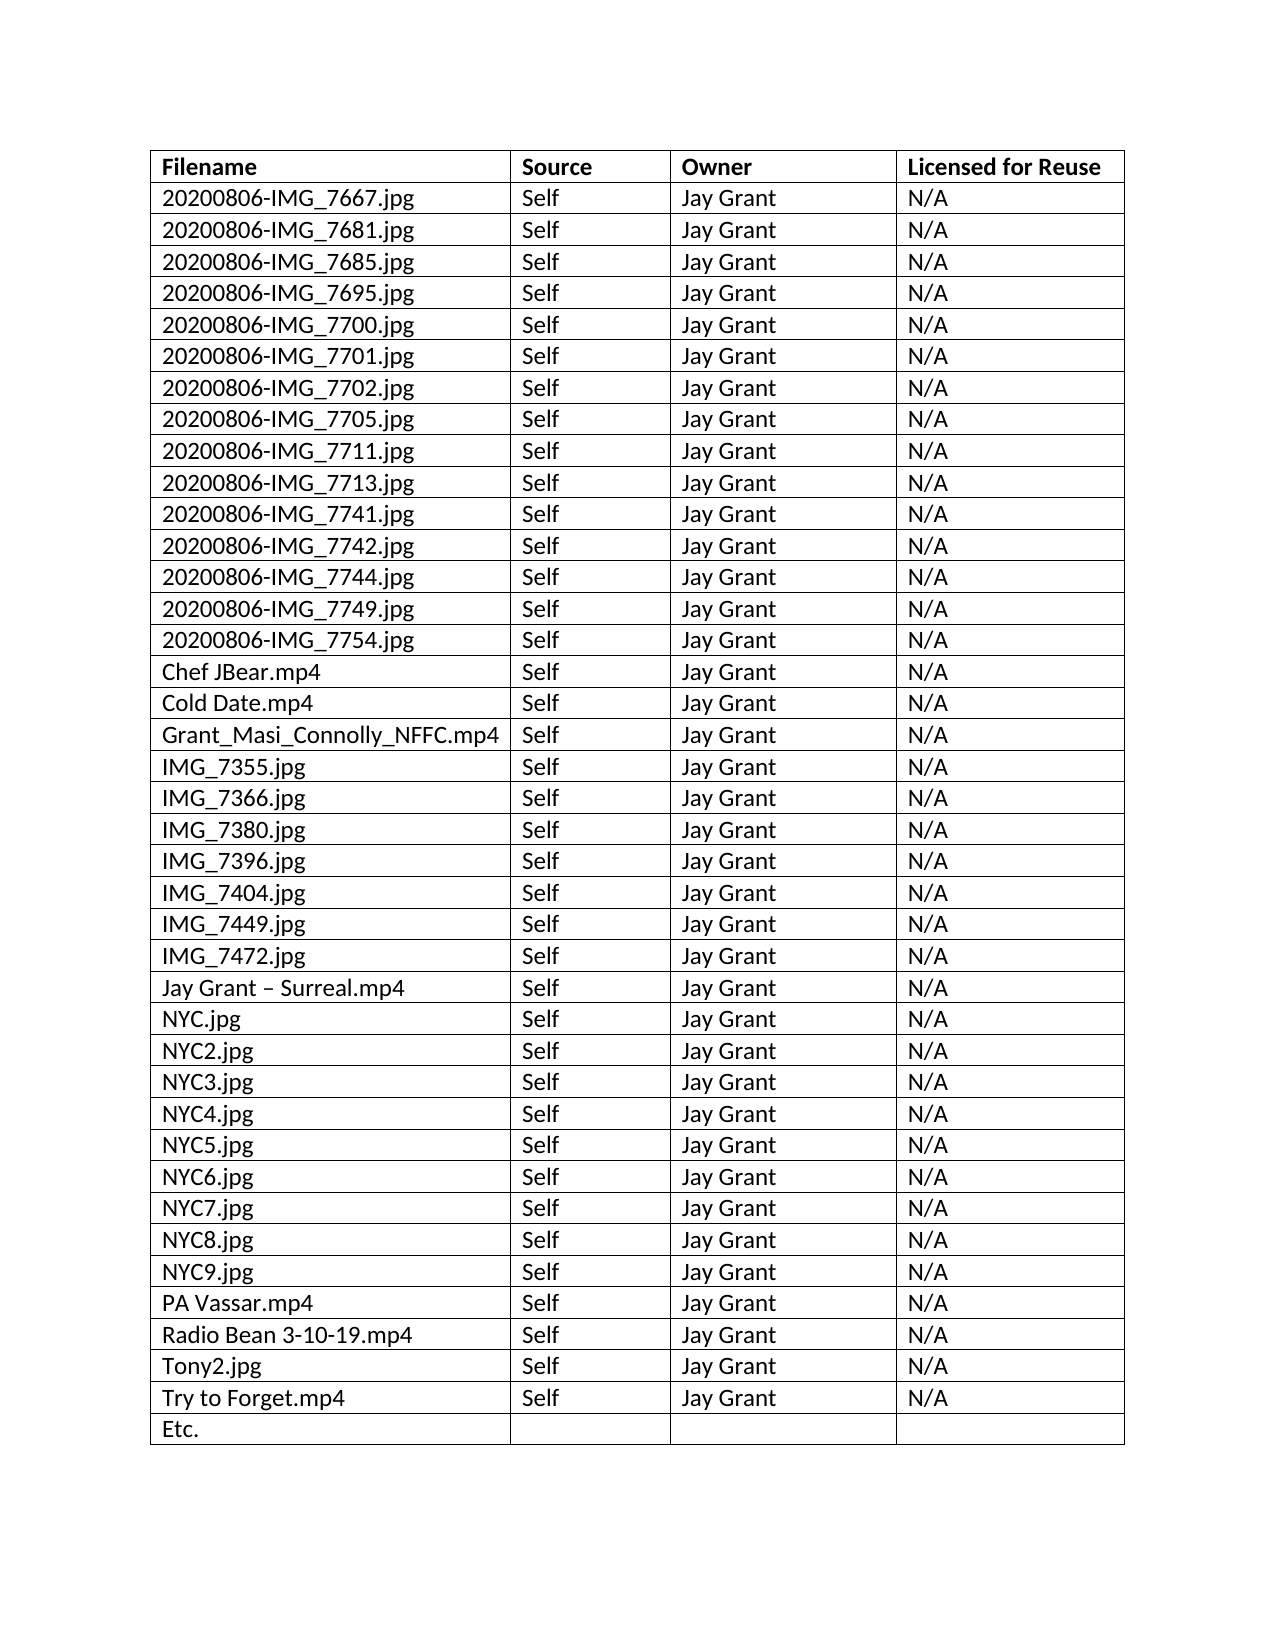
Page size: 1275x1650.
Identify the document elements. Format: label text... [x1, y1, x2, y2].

table_cell N/A [897, 435, 1124, 466]
table_cell Self [511, 1193, 670, 1223]
table_cell NYC2.jpg [151, 1035, 510, 1065]
table_cell N/A [897, 688, 1124, 718]
table_cell N/A [897, 656, 1124, 687]
table_cell Cold Date.mp4 [151, 688, 510, 718]
table_cell Self [511, 183, 670, 213]
table_cell N/A [897, 1319, 1124, 1349]
table_cell Jay Grant [671, 909, 896, 939]
table_cell Self [511, 1256, 670, 1286]
table_cell Jay Grant [671, 277, 896, 308]
table_cell Jay Grant [671, 435, 896, 466]
table_cell 20200806-IMG_7681.jpg [151, 214, 510, 245]
table_cell Self [511, 1098, 670, 1128]
table_cell N/A [897, 340, 1124, 371]
table_cell Self [511, 940, 670, 971]
table_cell Self [511, 1130, 670, 1160]
table_cell NYC7.jpg [151, 1193, 510, 1223]
table_cell Jay Grant [671, 1098, 896, 1128]
table_cell 20200806-IMG_7702.jpg [151, 372, 510, 402]
table_cell IMG_7380.jpg [151, 814, 510, 844]
table_cell PA Vassar.mp4 [151, 1287, 510, 1318]
table_cell N/A [897, 246, 1124, 276]
table_cell Jay Grant [671, 1224, 896, 1255]
table_cell Self [511, 1224, 670, 1255]
table_cell Jay Grant [671, 404, 896, 434]
table_cell Try to Forget.mp4 [151, 1382, 510, 1412]
table_cell Jay Grant [671, 1382, 896, 1412]
table_cell N/A [897, 530, 1124, 560]
table_header Licensed for Reuse [897, 151, 1124, 182]
table_cell Self [511, 972, 670, 1002]
table_cell N/A [897, 214, 1124, 245]
table_cell N/A [897, 309, 1124, 339]
table_cell Self [511, 340, 670, 371]
table_cell NYC.jpg [151, 1003, 510, 1034]
table_cell Jay Grant [671, 1287, 896, 1318]
table_cell Jay Grant [671, 940, 896, 971]
table_cell Self [511, 530, 670, 560]
table_cell Jay Grant [671, 1035, 896, 1065]
table_cell Jay Grant [671, 498, 896, 529]
table_cell IMG_7404.jpg [151, 877, 510, 907]
table_cell 20200806-IMG_7700.jpg [151, 309, 510, 339]
table_cell Self [511, 751, 670, 781]
table_cell Jay Grant [671, 814, 896, 844]
table_cell N/A [897, 372, 1124, 402]
table_cell Grant_Masi_Connolly_NFFC.mp4 [151, 719, 510, 750]
table_cell N/A [897, 940, 1124, 971]
table_cell Jay Grant [671, 309, 896, 339]
table_cell Self [511, 877, 670, 907]
table_cell Jay Grant [671, 877, 896, 907]
table_cell Self [511, 1161, 670, 1192]
table_cell 20200806-IMG_7741.jpg [151, 498, 510, 529]
table_cell NYC4.jpg [151, 1098, 510, 1128]
table_cell Jay Grant [671, 1319, 896, 1349]
table_cell IMG_7355.jpg [151, 751, 510, 781]
table_cell Jay Grant [671, 340, 896, 371]
table_cell Jay Grant [671, 1003, 896, 1034]
table_cell Jay Grant [671, 782, 896, 813]
table_cell Self [511, 246, 670, 276]
table_cell N/A [897, 1003, 1124, 1034]
table_cell NYC5.jpg [151, 1130, 510, 1160]
table_cell Self [511, 814, 670, 844]
table_cell Self [511, 1035, 670, 1065]
table_cell NYC6.jpg [151, 1161, 510, 1192]
table_cell IMG_7449.jpg [151, 909, 510, 939]
table_cell 20200806-IMG_7701.jpg [151, 340, 510, 371]
table_cell 20200806-IMG_7742.jpg [151, 530, 510, 560]
table_cell N/A [897, 1256, 1124, 1286]
table_cell N/A [897, 625, 1124, 655]
table_cell N/A [897, 1193, 1124, 1223]
table_header Owner [671, 151, 896, 182]
table_cell Self [511, 1350, 670, 1381]
table_cell N/A [897, 751, 1124, 781]
table_cell Jay Grant [671, 183, 896, 213]
table_cell N/A [897, 877, 1124, 907]
table_cell Self [511, 372, 670, 402]
table_cell [897, 1414, 1124, 1444]
table_cell Jay Grant [671, 593, 896, 623]
table_cell Jay Grant [671, 625, 896, 655]
table_cell 20200806-IMG_7705.jpg [151, 404, 510, 434]
table_cell Self [511, 277, 670, 308]
table_cell Self [511, 1066, 670, 1097]
table_cell 20200806-IMG_7754.jpg [151, 625, 510, 655]
table_cell Radio Bean 3-10-19.mp4 [151, 1319, 510, 1349]
table_cell Self [511, 593, 670, 623]
table_cell N/A [897, 1224, 1124, 1255]
table_cell 20200806-IMG_7744.jpg [151, 561, 510, 592]
table_cell Chef JBear.mp4 [151, 656, 510, 687]
table_cell Etc. [151, 1414, 510, 1444]
table_cell Jay Grant [671, 372, 896, 402]
table_cell Jay Grant [671, 845, 896, 876]
table_cell Jay Grant [671, 719, 896, 750]
table_cell Self [511, 404, 670, 434]
table_cell 20200806-IMG_7685.jpg [151, 246, 510, 276]
table_header Source [511, 151, 670, 182]
table_cell Self [511, 309, 670, 339]
table_cell N/A [897, 1130, 1124, 1160]
table_cell [671, 1414, 896, 1444]
table_cell Self [511, 435, 670, 466]
table_cell Self [511, 845, 670, 876]
table_cell Self [511, 719, 670, 750]
table_cell N/A [897, 1161, 1124, 1192]
table_cell Self [511, 1319, 670, 1349]
table_cell N/A [897, 845, 1124, 876]
table_cell Self [511, 656, 670, 687]
table_cell Jay Grant [671, 561, 896, 592]
table_cell N/A [897, 1287, 1124, 1318]
table_cell IMG_7472.jpg [151, 940, 510, 971]
table_cell 20200806-IMG_7711.jpg [151, 435, 510, 466]
table_cell Jay Grant [671, 1161, 896, 1192]
table_cell Jay Grant [671, 1350, 896, 1381]
table_cell N/A [897, 277, 1124, 308]
table_cell Self [511, 909, 670, 939]
table_cell Jay Grant [671, 656, 896, 687]
table_cell N/A [897, 909, 1124, 939]
table_cell IMG_7366.jpg [151, 782, 510, 813]
table_cell IMG_7396.jpg [151, 845, 510, 876]
table_cell Self [511, 688, 670, 718]
table_cell Jay Grant [671, 214, 896, 245]
table_cell 20200806-IMG_7695.jpg [151, 277, 510, 308]
table_header Filename [151, 151, 510, 182]
table_cell N/A [897, 467, 1124, 497]
table_cell Jay Grant [671, 972, 896, 1002]
table_cell Jay Grant [671, 751, 896, 781]
table_cell Self [511, 625, 670, 655]
table_cell N/A [897, 498, 1124, 529]
table_cell N/A [897, 782, 1124, 813]
table_cell 20200806-IMG_7667.jpg [151, 183, 510, 213]
table_cell N/A [897, 1066, 1124, 1097]
table_cell Jay Grant [671, 688, 896, 718]
table_cell Self [511, 782, 670, 813]
table_cell N/A [897, 814, 1124, 844]
table_cell Tony2.jpg [151, 1350, 510, 1381]
table_cell N/A [897, 972, 1124, 1002]
table_cell Self [511, 1003, 670, 1034]
table_cell N/A [897, 1035, 1124, 1065]
table_cell Jay Grant [671, 1256, 896, 1286]
table_cell Self [511, 1382, 670, 1412]
table_cell 20200806-IMG_7713.jpg [151, 467, 510, 497]
table_cell N/A [897, 561, 1124, 592]
table_cell Jay Grant – Surreal.mp4 [151, 972, 510, 1002]
table_cell 20200806-IMG_7749.jpg [151, 593, 510, 623]
table_cell N/A [897, 404, 1124, 434]
table_cell [511, 1414, 670, 1444]
table_cell Jay Grant [671, 1066, 896, 1097]
table_cell Jay Grant [671, 467, 896, 497]
table_cell N/A [897, 1382, 1124, 1412]
table_cell Self [511, 214, 670, 245]
table_cell Jay Grant [671, 1130, 896, 1160]
table_cell NYC9.jpg [151, 1256, 510, 1286]
table_cell Jay Grant [671, 530, 896, 560]
table_cell Jay Grant [671, 1193, 896, 1223]
table_cell N/A [897, 593, 1124, 623]
table_cell Self [511, 498, 670, 529]
table_cell NYC8.jpg [151, 1224, 510, 1255]
table_cell N/A [897, 1350, 1124, 1381]
table_cell N/A [897, 1098, 1124, 1128]
table_cell N/A [897, 183, 1124, 213]
table_cell Jay Grant [671, 246, 896, 276]
table_cell Self [511, 561, 670, 592]
table_cell NYC3.jpg [151, 1066, 510, 1097]
table_cell Self [511, 467, 670, 497]
table_cell N/A [897, 719, 1124, 750]
table_cell Self [511, 1287, 670, 1318]
